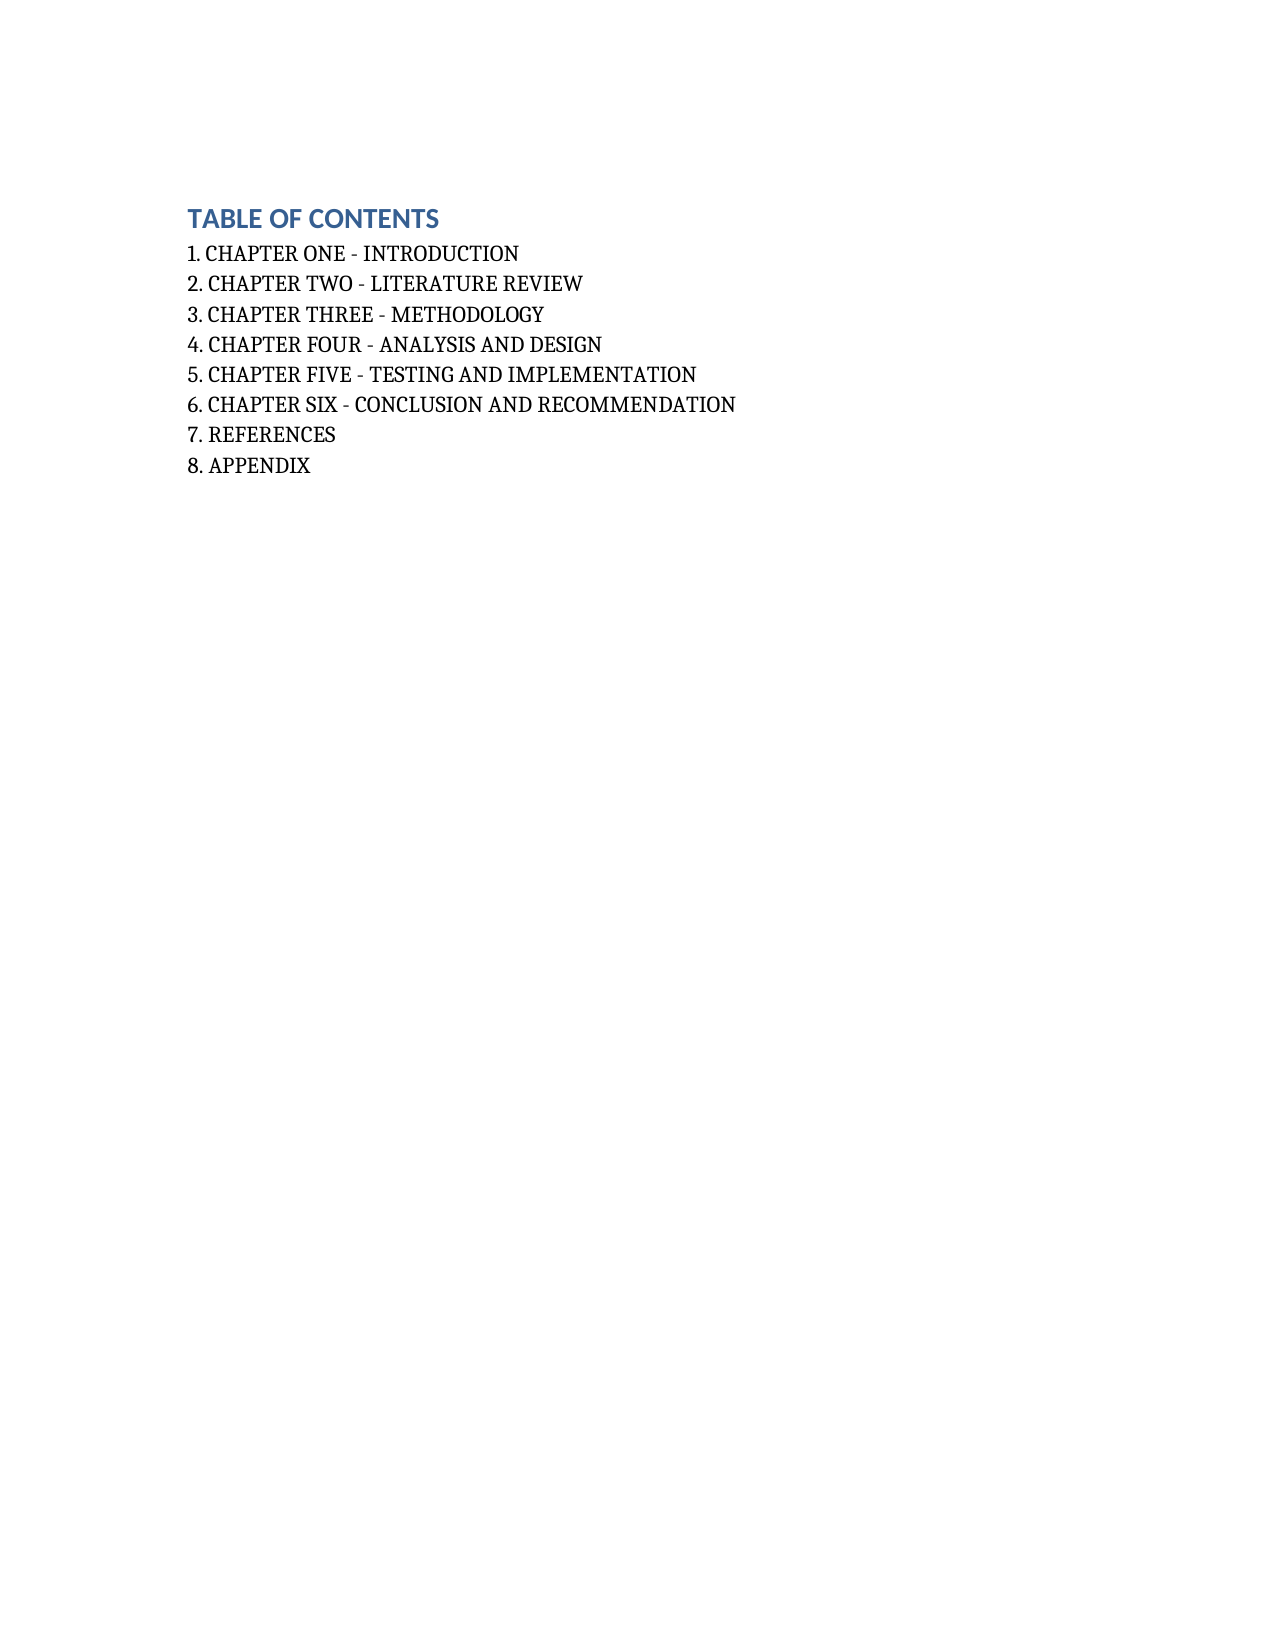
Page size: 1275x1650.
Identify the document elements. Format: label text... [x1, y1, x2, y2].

subtitle TABLE OF CONTENTS [187, 200, 1087, 236]
text 1. CHAPTER ONE - INTRODUCTION 2. CHAPTER TWO - LITERATURE REVIEW 3. CHAPTER THREE - METHODOLOGY 4. CHAPTER FOUR - ANALYSIS AND DESIGN 5. CHAPTER FIVE - TESTING AND IMPLEMENTATION 6. CHAPTER SIX - CONCLUSION AND RECOMMENDATION 7. REFERENCES 8. APPENDIX [187, 241, 1087, 479]
